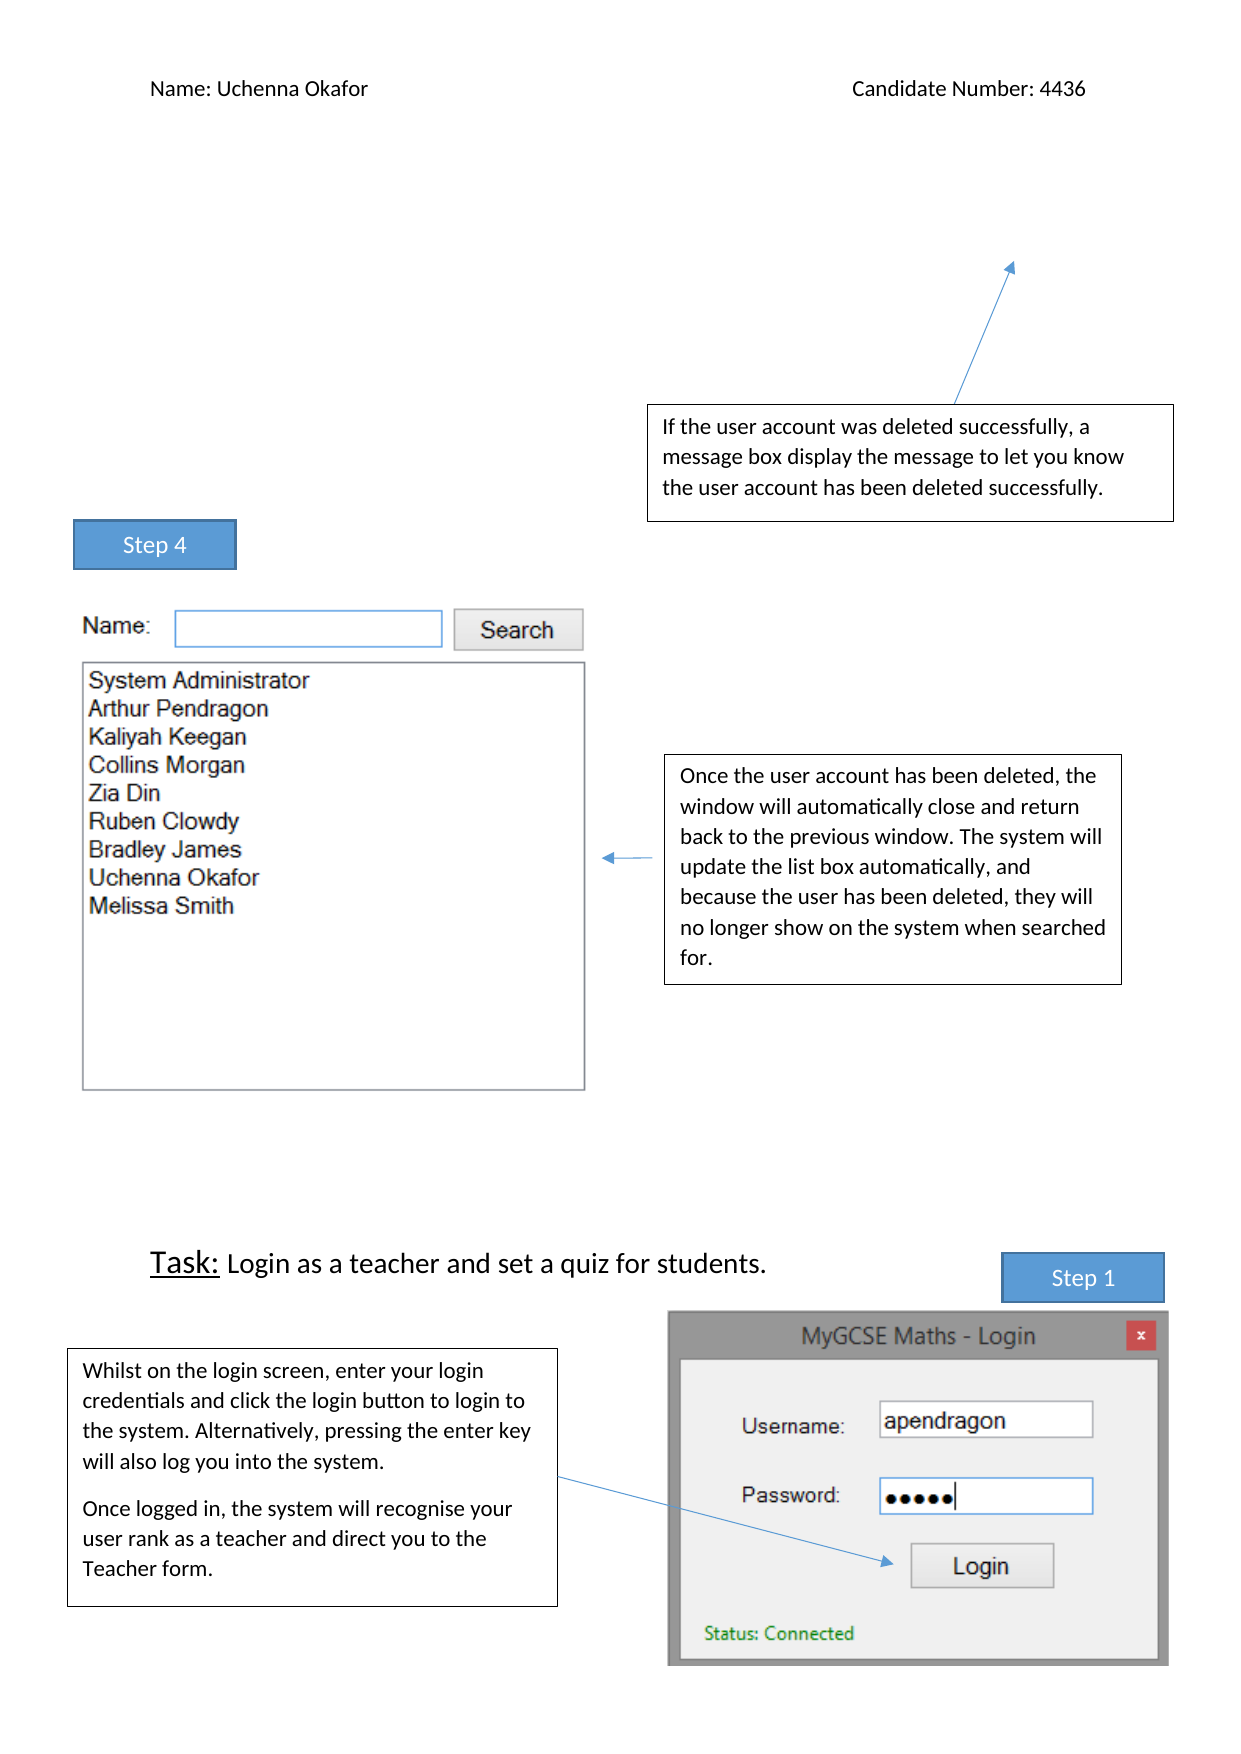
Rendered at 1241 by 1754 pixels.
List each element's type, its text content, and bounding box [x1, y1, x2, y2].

picture [667, 1310, 1169, 1666]
text Task: Login as a teacher and set a quiz for students. [150, 1241, 1090, 1282]
picture [73, 590, 595, 1102]
